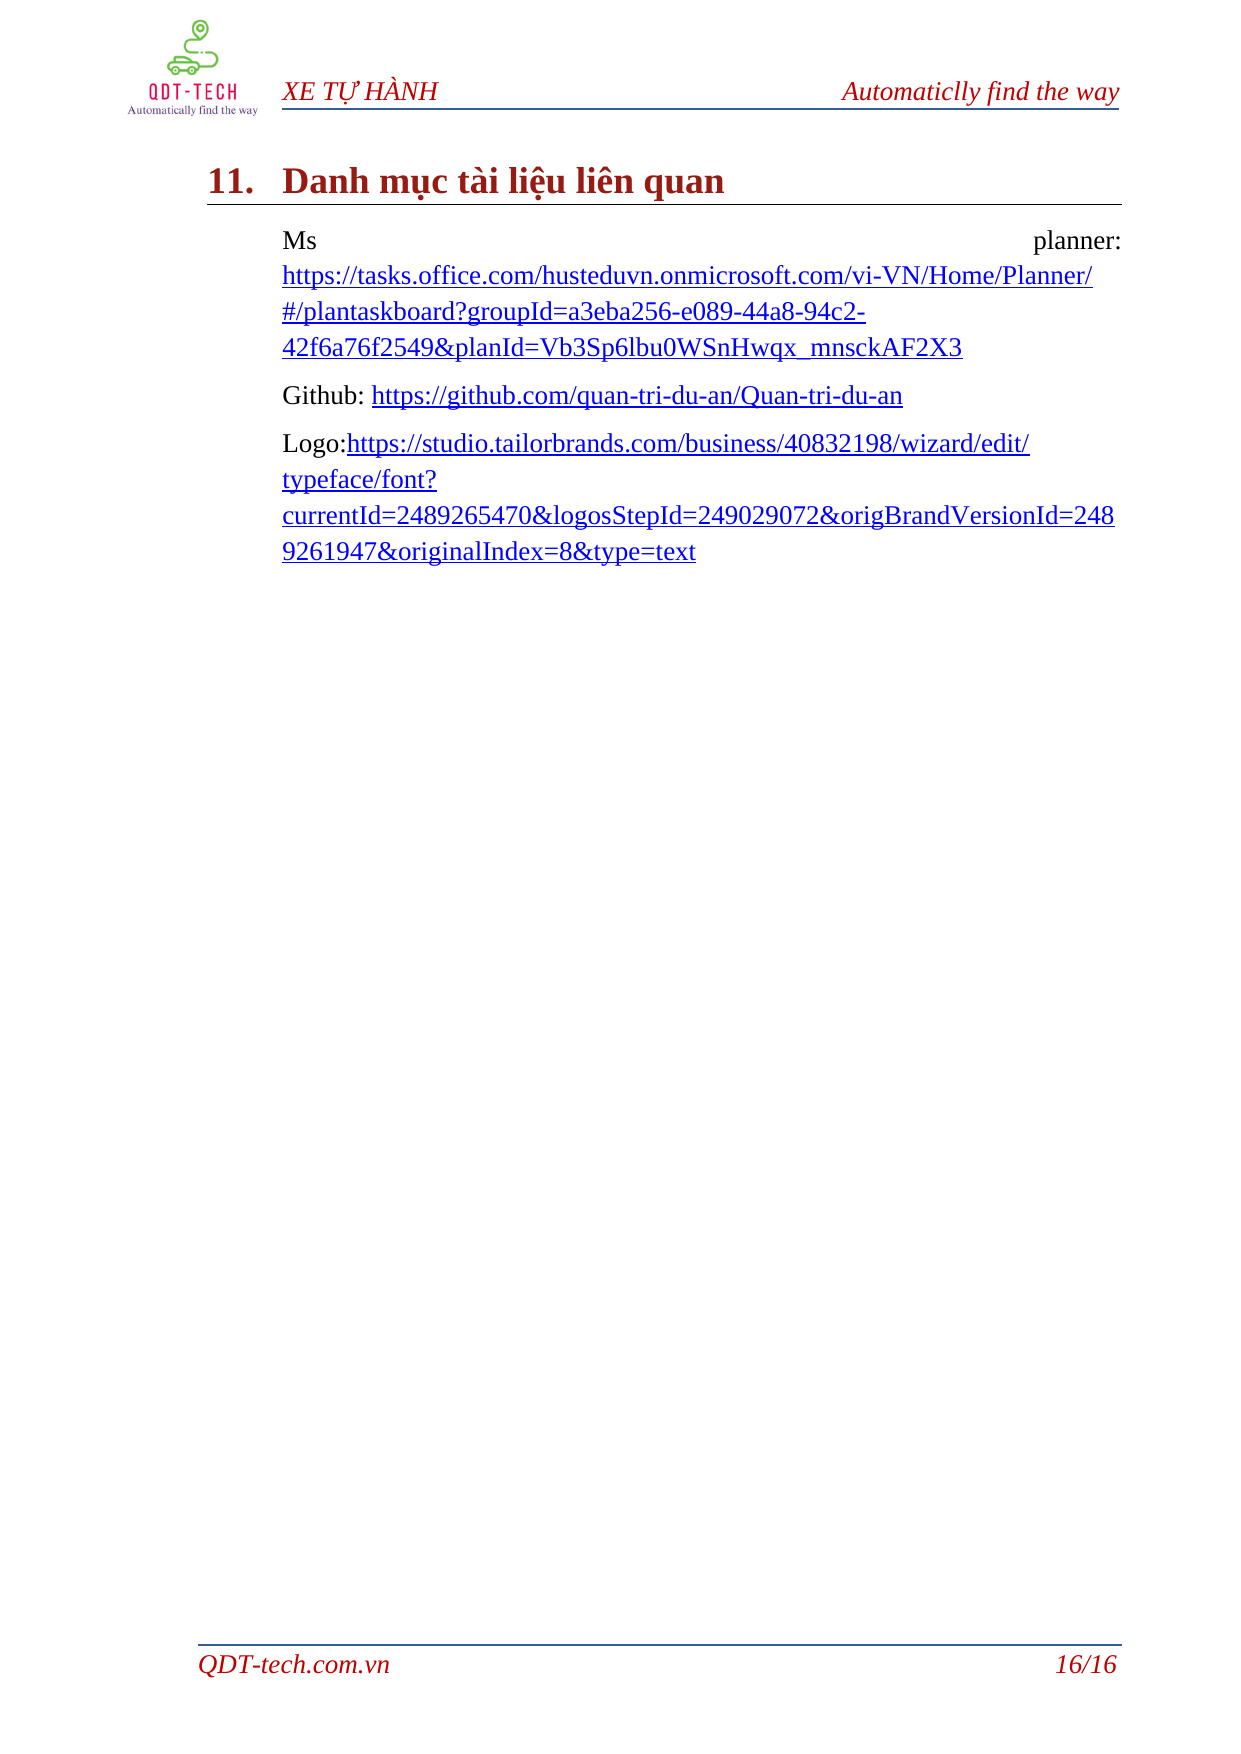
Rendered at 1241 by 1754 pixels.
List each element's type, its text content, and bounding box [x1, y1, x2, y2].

text Github: https://github.com/quan-tri-du-an/Quan-tri-du-an [282, 379, 1122, 410]
text Logo:https://studio.tailorbrands.com/business/40832198/wizard/edit/typeface/font?currentId=2489265470&logosStepId=249029072&origBrandVersionId=2489261947&originalIndex=8&type=text [282, 427, 1122, 566]
text Ms planner: https://tasks.office.com/husteduvn.onmicrosoft.com/vi-VN/Home/Planner/#/plantaskboard?groupId=a3eba256-e089-44a8-94c2-42f6a76f2549&planId=Vb3Sp6lbu0WSnHwqx_mnsckAF2X3 [282, 224, 1122, 362]
subtitle Danh mục tài liệu liên quan [207, 158, 1122, 204]
picture [118, 17, 267, 126]
